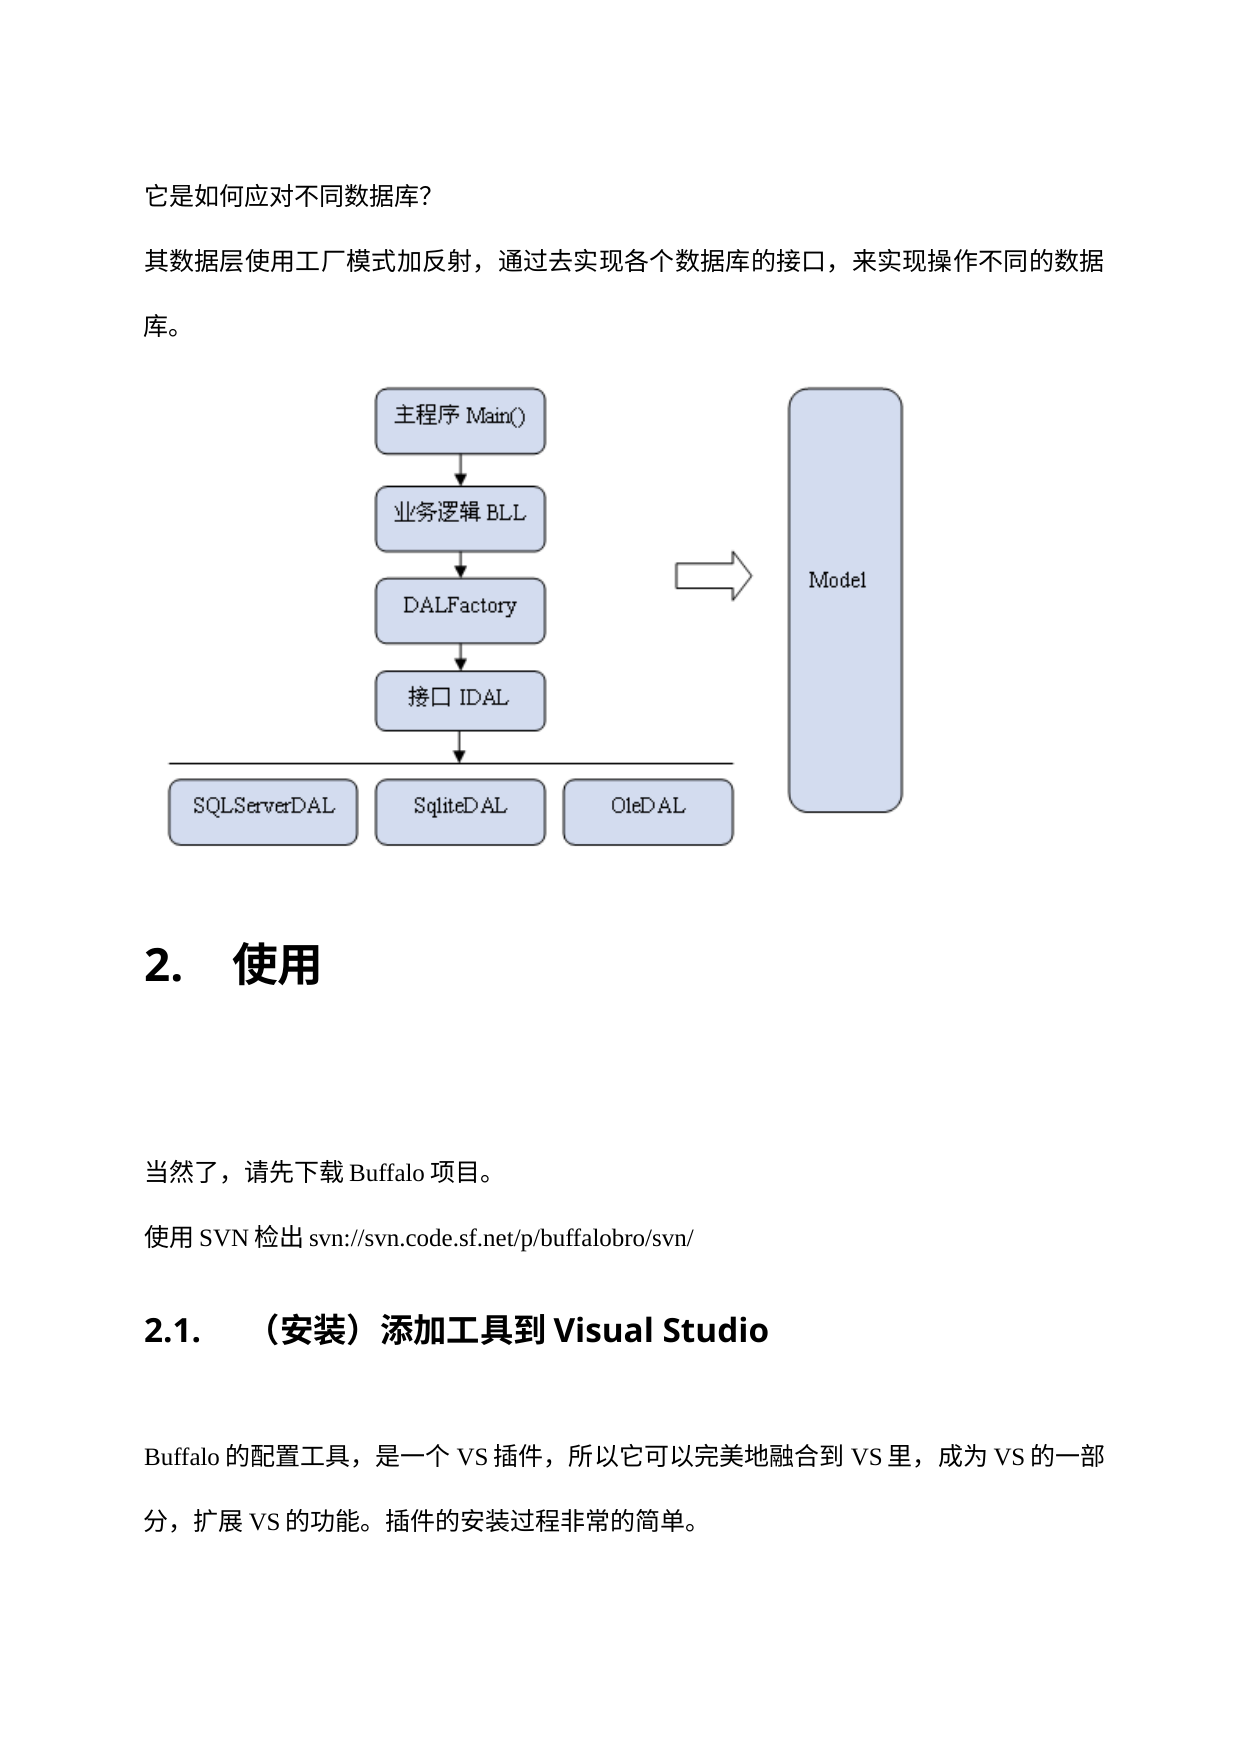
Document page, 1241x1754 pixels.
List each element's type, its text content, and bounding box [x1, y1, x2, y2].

picture [143, 357, 924, 868]
subtitle （安装）添加工具到Visual Studio [143, 1295, 1106, 1360]
text 其数据层使用工厂模式加反射，通过去实现各个数据库的接口，来实现操作不同的数据库。 [143, 227, 1106, 357]
text Buffalo的配置工具，是一个VS插件，所以它可以完美地融合到VS里，成为VS的一部分，扩展VS的功能。插件的安装过程非常的简单。 [143, 1422, 1106, 1552]
text 当然了，请先下载Buffalo项目。 [143, 1138, 1106, 1203]
text 使用SVN检出svn://svn.code.sf.net/p/buffalobro/svn/ [143, 1203, 1106, 1268]
text 它是如何应对不同数据库？ [143, 162, 1106, 227]
subtitle 使用 [143, 912, 1106, 1010]
